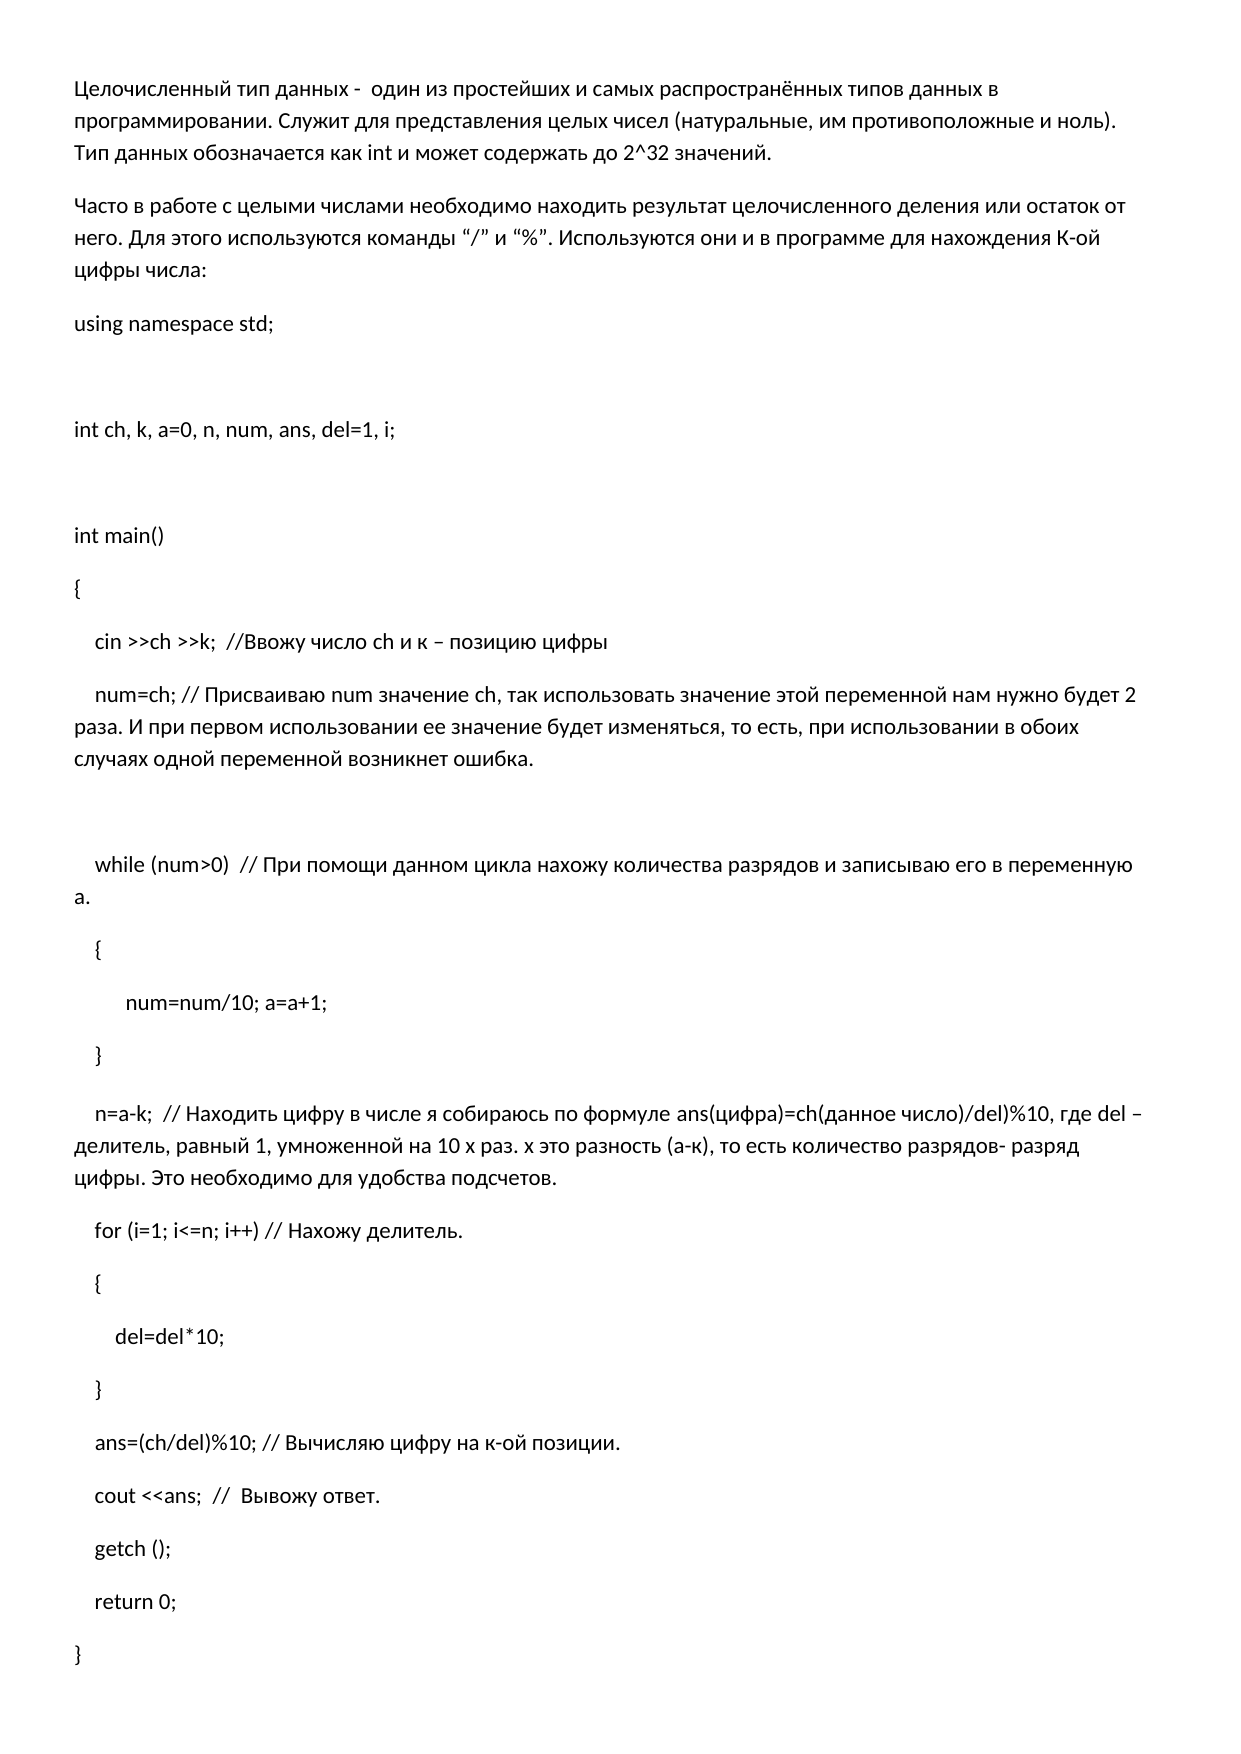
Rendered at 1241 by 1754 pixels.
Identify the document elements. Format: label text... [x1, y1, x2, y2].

text cout <<ans; // Вывожу ответ. [74, 1481, 1152, 1509]
text cin >>ch >>k; //Ввожу число ch и к – позицию цифры [74, 627, 1152, 655]
text ans=(ch/del)%10; // Вычисляю цифру на к-ой позиции. [74, 1428, 1152, 1456]
text while (num>0) // При помощи данном цикла нахожу количества разрядов и записываю его в переменную а. [74, 850, 1152, 910]
text } [74, 1375, 1152, 1403]
text for (i=1; i<=n; i++) // Нахожу делитель. [74, 1216, 1152, 1244]
text } [74, 1640, 1152, 1668]
text using namespace std; [74, 309, 1152, 337]
text int ch, k, a=0, n, num, ans, del=1, i; [74, 415, 1152, 443]
text } [74, 1041, 1152, 1069]
text num=ch; // Присваиваю num значение ch, так использовать значение этой переменной нам нужно будет 2 раза. И при первом использовании ее значение будет изменяться, то есть, при использовании в обоих случаях одной переменной возникнет ошибка. [74, 680, 1152, 772]
text { [74, 1269, 1152, 1297]
text num=num/10; a=a+1; [74, 988, 1152, 1016]
text { [74, 935, 1152, 963]
text getch (); [74, 1534, 1152, 1562]
text Целочисленный тип данных - один из простейших и самых распространённых типов данных в программировании. Служит для представления целых чисел (натуральные, им противоположные и ноль). Тип данных обозначается как int и может содержать до 2^32 значений. [74, 74, 1152, 166]
text int main() [74, 521, 1152, 549]
text del=del*10; [74, 1322, 1152, 1350]
text n=a-k; // Находить цифру в числе я собираюсь по формуле ans(цифра)=ch(данное число)/del)%10, где del – делитель, равный 1, умноженной на 10 х раз. х это разность (а-к), то есть количество разрядов- разряд цифры. Это необходимо для удобства подсчетов. [74, 1099, 1152, 1191]
text Часто в работе с целыми числами необходимо находить результат целочисленного деления или остаток от него. Для этого используются команды “/” и “%”. Используются они и в программе для нахождения К-ой цифры числа: [74, 191, 1152, 284]
text { [74, 574, 1152, 602]
text return 0; [74, 1587, 1152, 1615]
